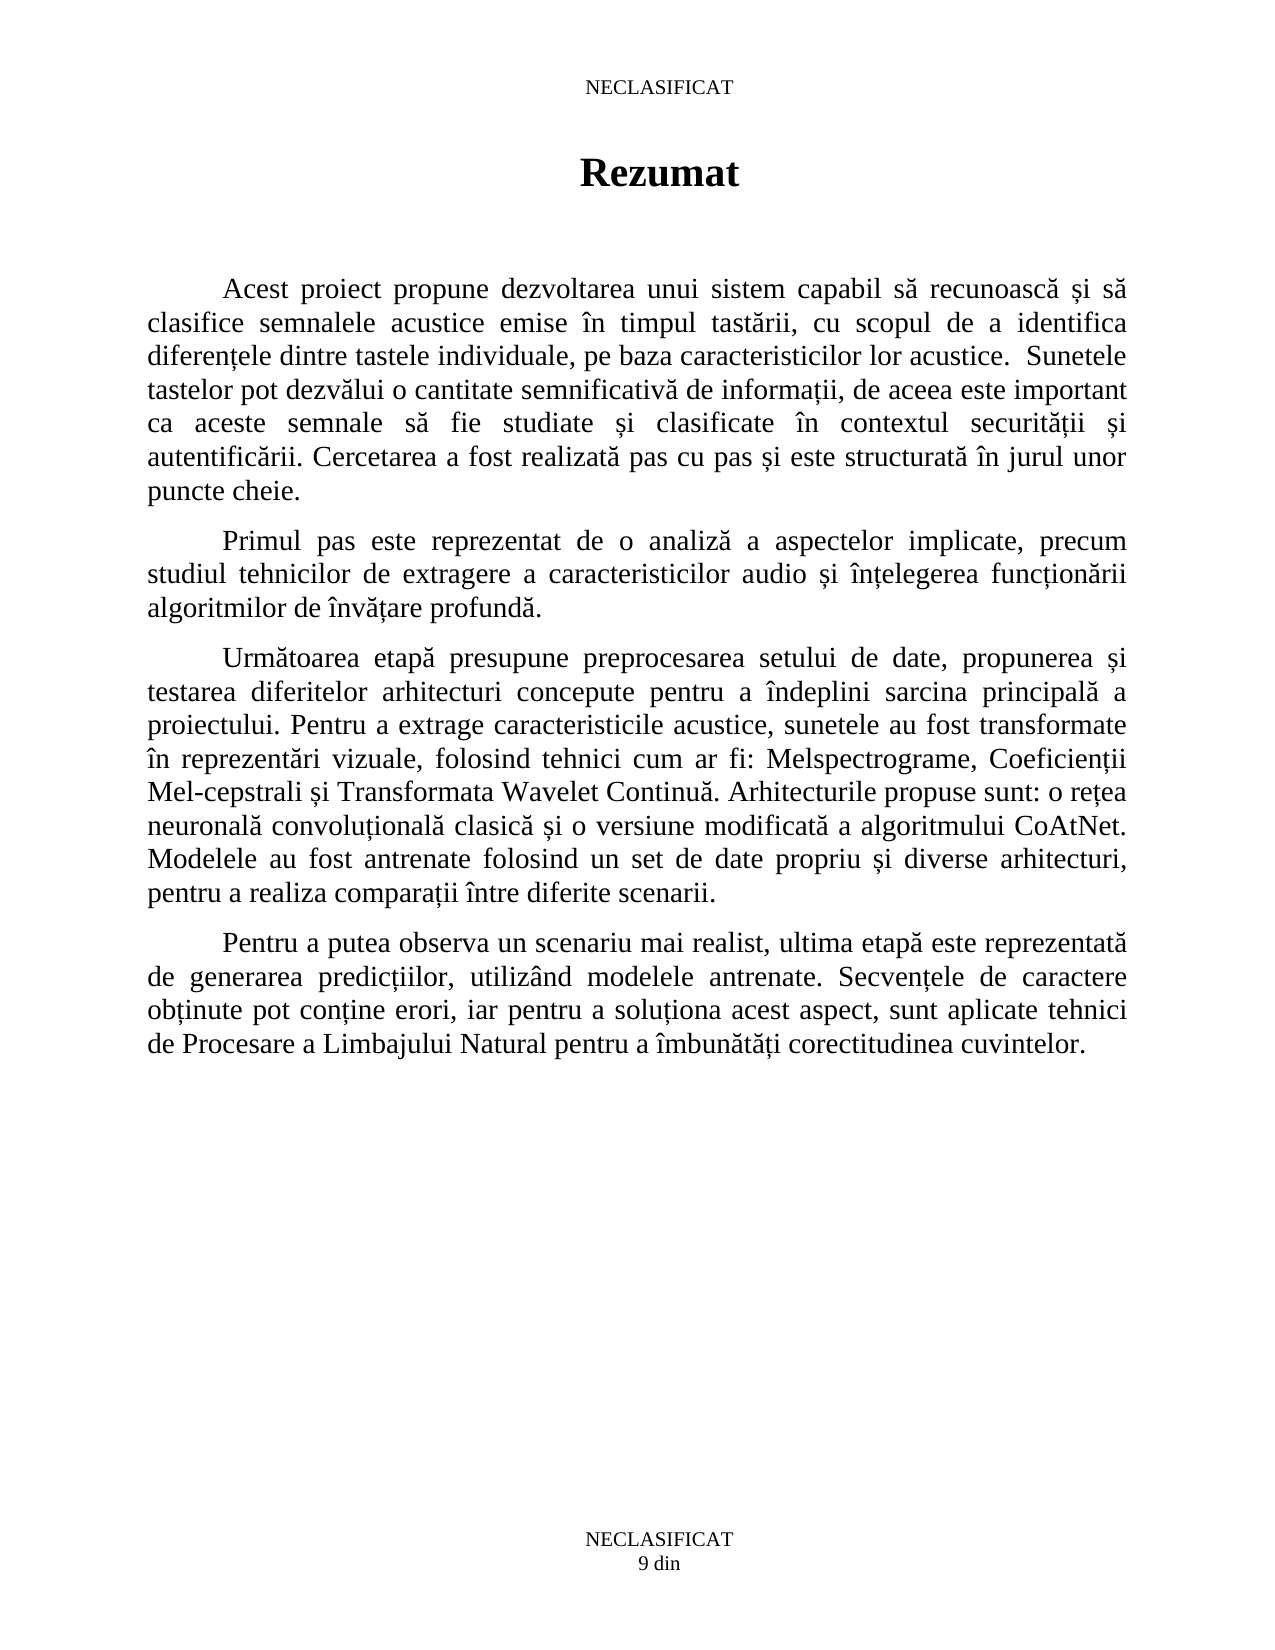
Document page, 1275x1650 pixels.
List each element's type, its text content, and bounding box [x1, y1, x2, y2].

text Rezumat [147, 147, 1128, 195]
text Următoarea etapă presupune preprocesarea setului de date, propunerea și testarea diferitelor arhitecturi concepute pentru a îndeplini sarcina principală a proiectului. Pentru a extrage caracteristicile acustice, sunetele au fost transformate în reprezentări vizuale, folosind tehnici cum ar fi: Melspectrograme, Coeficienții Mel-cepstrali și Transformata Wavelet Continuă. Arhitecturile propuse sunt: o rețea neuronală convoluțională clasică și o versiune modificată a algoritmului CoAtNet. Modelele au fost antrenate folosind un set de date propriu și diverse arhitecturi, pentru a realiza comparații între diferite scenarii. [147, 640, 1128, 908]
text Primul pas este reprezentat de o analiză a aspectelor implicate, precum studiul tehnicilor de extragere a caracteristicilor audio și înțelegerea funcționării algoritmilor de învățare profundă. [147, 523, 1128, 623]
text Acest proiect propune dezvoltarea unui sistem capabil să recunoască și să clasifice semnalele acustice emise în timpul tastării, cu scopul de a identifica diferențele dintre tastele individuale, pe baza caracteristicilor lor acustice. Sunetele tastelor pot dezvălui o cantitate semnificativă de informații, de aceea este important ca aceste semnale să fie studiate și clasificate în contextul securității și autentificării. Cercetarea a fost realizată pas cu pas și este structurată în jurul unor puncte cheie. [147, 271, 1128, 506]
text Pentru a putea observa un scenariu mai realist, ultima etapă este reprezentată de generarea predicțiilor, utilizând modelele antrenate. Secvențele de caractere obținute pot conține erori, iar pentru a soluționa acest aspect, sunt aplicate tehnici de Procesare a Limbajului Natural pentru a îmbunătăți corectitudinea cuvintelor. [147, 925, 1128, 1059]
